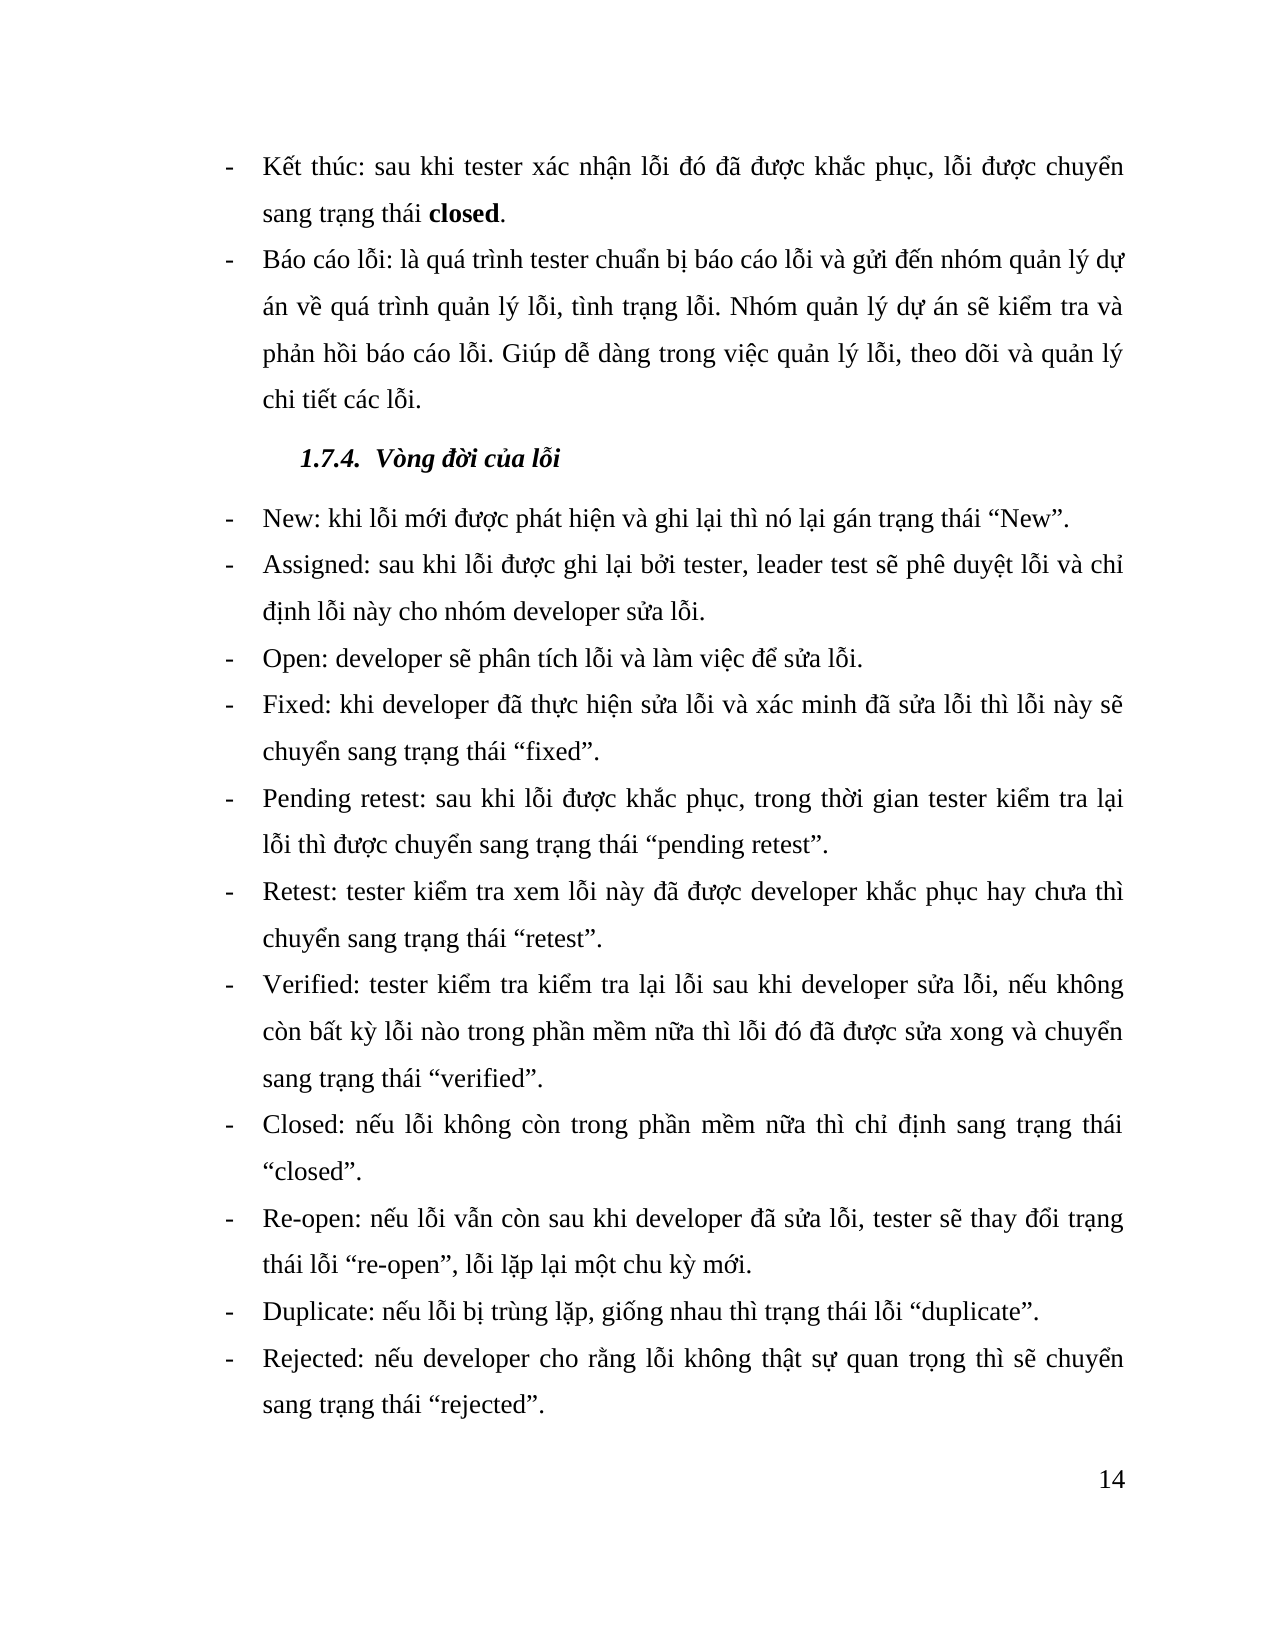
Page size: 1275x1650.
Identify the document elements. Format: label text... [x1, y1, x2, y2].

list Duplicate: nếu lỗi bị trùng lặp, giống nhau thì trạng thái lỗi “duplicate”. [225, 1295, 1125, 1326]
list Re-open: nếu lỗi vẫn còn sau khi developer đã sửa lỗi, tester sẽ thay đổi trạng thái lỗi “re-open”, lỗi lặp lại một chu kỳ mới. [225, 1202, 1125, 1279]
list Rejected: nếu developer cho rằng lỗi không thật sự quan trọng thì sẽ chuyển sang trạng thái “rejected”. [225, 1342, 1125, 1419]
list Open: developer sẽ phân tích lỗi và làm việc để sửa lỗi. [225, 642, 1125, 673]
list Retest: tester kiểm tra xem lỗi này đã được developer khắc phục hay chưa thì chuyển sang trạng thái “retest”. [225, 875, 1125, 953]
list Kết thúc: sau khi tester xác nhận lỗi đó đã được khắc phục, lỗi được chuyển sang trạng thái closed. [225, 150, 1125, 228]
list Pending retest: sau khi lỗi được khắc phục, trong thời gian tester kiểm tra lại lỗi thì được chuyển sang trạng thái “pending retest”. [225, 782, 1125, 859]
subtitle Vòng đời của lỗi [225, 442, 1125, 474]
list Verified: tester kiểm tra kiểm tra lại lỗi sau khi developer sửa lỗi, nếu không còn bất kỳ lỗi nào trong phần mềm nữa thì lỗi đó đã được sửa xong và chuyển sang trạng thái “verified”. [225, 968, 1125, 1093]
list Fixed: khi developer đã thực hiện sửa lỗi và xác minh đã sửa lỗi thì lỗi này sẽ chuyển sang trạng thái “fixed”. [225, 688, 1125, 766]
list Báo cáo lỗi: là quá trình tester chuẩn bị báo cáo lỗi và gửi đến nhóm quản lý dự án về quá trình quản lý lỗi, tình trạng lỗi. Nhóm quản lý dự án sẽ kiểm tra và phản hồi báo cáo lỗi. Giúp dễ dàng trong việc quản lý lỗi, theo dõi và quản lý chi tiết các lỗi. [225, 243, 1125, 414]
list Closed: nếu lỗi không còn trong phần mềm nữa thì chỉ định sang trạng thái “closed”. [225, 1108, 1125, 1186]
list New: khi lỗi mới được phát hiện và ghi lại thì nó lại gán trạng thái “New”. [225, 502, 1125, 533]
list Assigned: sau khi lỗi được ghi lại bởi tester, leader test sẽ phê duyệt lỗi và chỉ định lỗi này cho nhóm developer sửa lỗi. [225, 548, 1125, 626]
